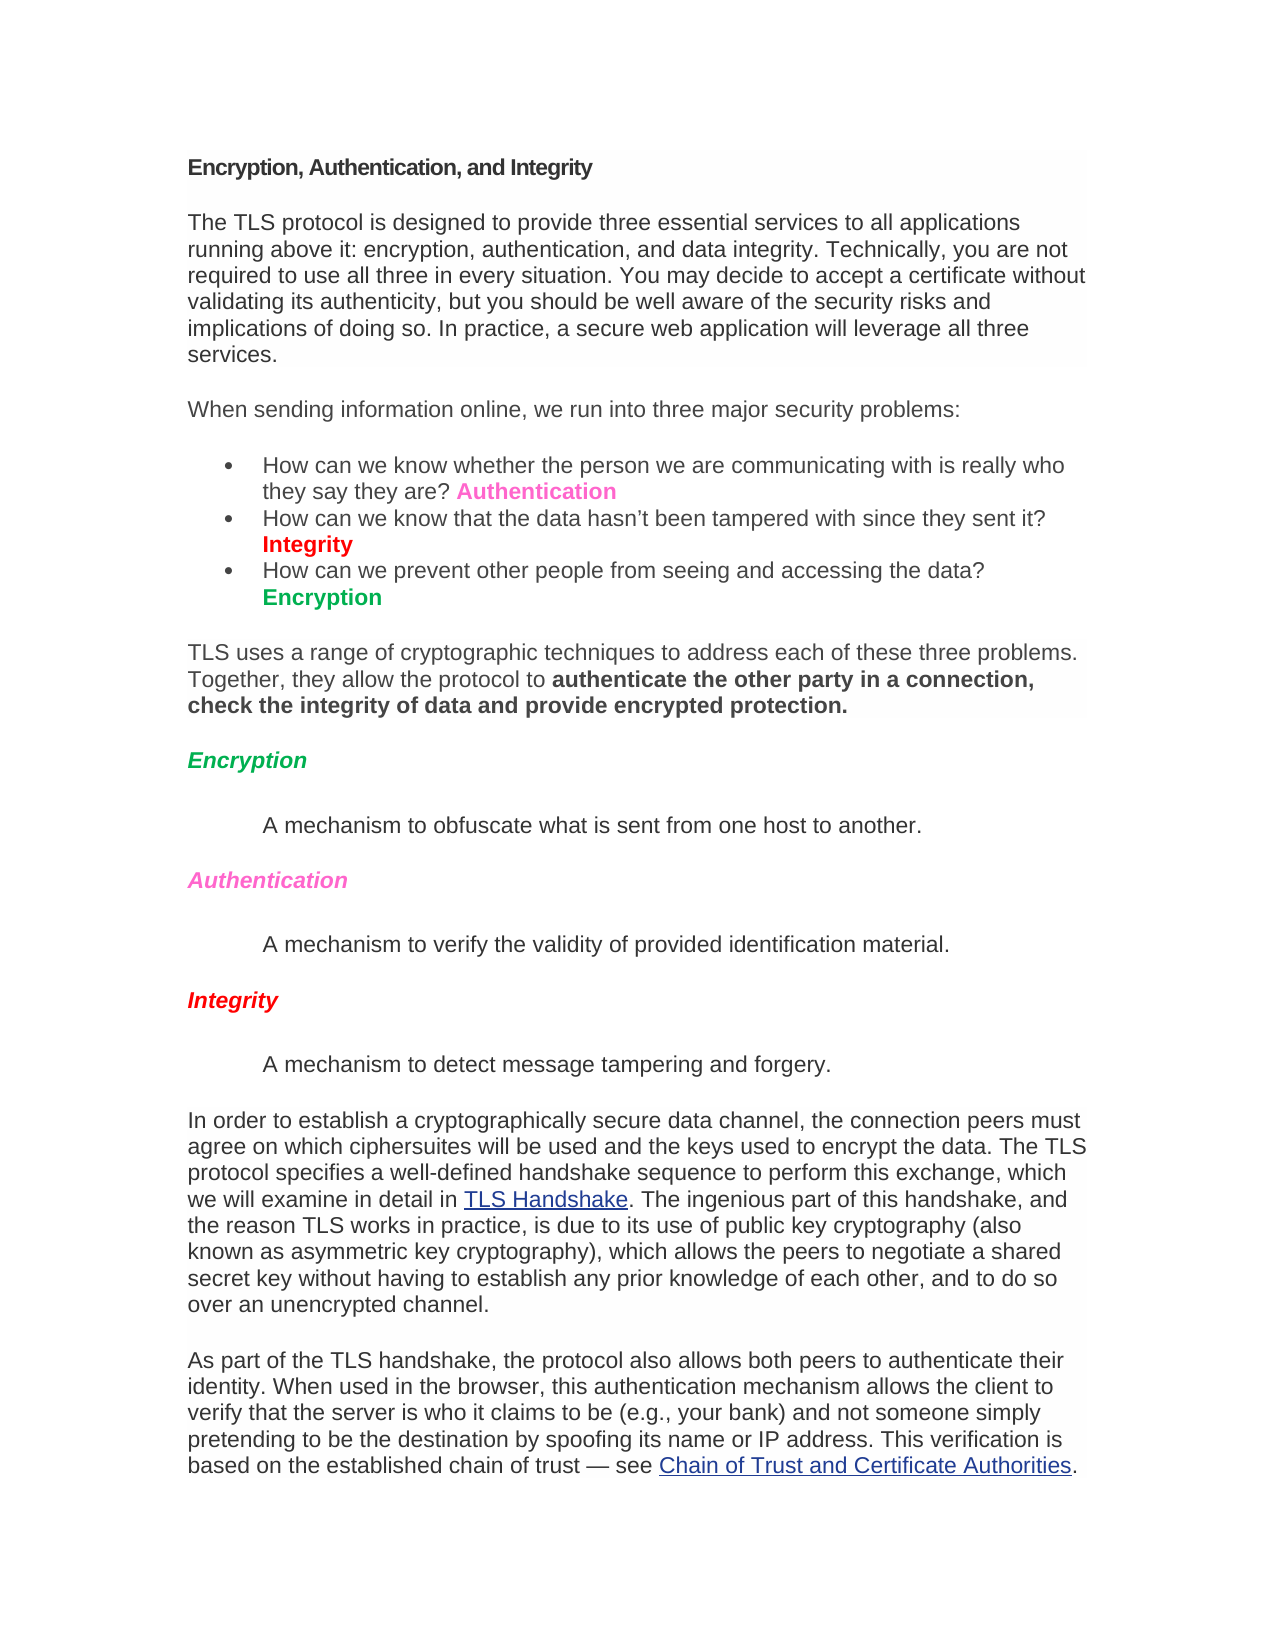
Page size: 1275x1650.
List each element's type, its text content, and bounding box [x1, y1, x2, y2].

text A mechanism to detect message tampering and forgery. [262, 1042, 1087, 1077]
list How can we know that the data hasn’t been tampered with since they sent it? Integrity [225, 505, 1087, 557]
text Integrity [187, 987, 1087, 1013]
text Encryption [187, 747, 1087, 774]
list How can we know whether the person we are communicating with is really who they say they are? Authentication [225, 452, 1087, 505]
text A mechanism to verify the validity of provided identification material. [262, 923, 1087, 958]
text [187, 1347, 1087, 1478]
text When sending information online, we run into three major security problems: [187, 396, 1087, 423]
list How can we prevent other people from seeing and accessing the data? Encryption [225, 557, 1087, 610]
text Authentication [187, 867, 1087, 893]
text The TLS protocol is designed to provide three essential services to all applications running above it: encryption, authentication, and data integrity. Technically, you are not required to use all three in every situation. You may decide to accept a certificate without validating its authenticity, but you should be well aware of the security risks and implications of doing so. In practice, a secure web application will leverage all three services. [187, 209, 1087, 367]
text In order to establish a cryptographically secure data channel, the connection peers must agree on which ciphersuites will be used and the keys used to encrypt the data. The TLS protocol specifies a well-defined handshake sequence to perform this exchange, which we will examine in detail in TLS Handshake. The ingenious part of this handshake, and the reason TLS works in practice, is due to its use of public key cryptography (also known as asymmetric key cryptography), which allows the peers to negotiate a shared secret key without having to establish any prior knowledge of each other, and to do so over an unencrypted channel. [187, 1107, 1087, 1317]
text Encryption, Authentication, and Integrity [187, 150, 1087, 180]
text TLS uses a range of cryptographic techniques to address each of these three problems. Together, they allow the protocol to authenticate the other party in a connection, check the integrity of data and provide encrypted protection. [187, 639, 1087, 718]
text A mechanism to obfuscate what is sent from one host to another. [262, 803, 1087, 838]
